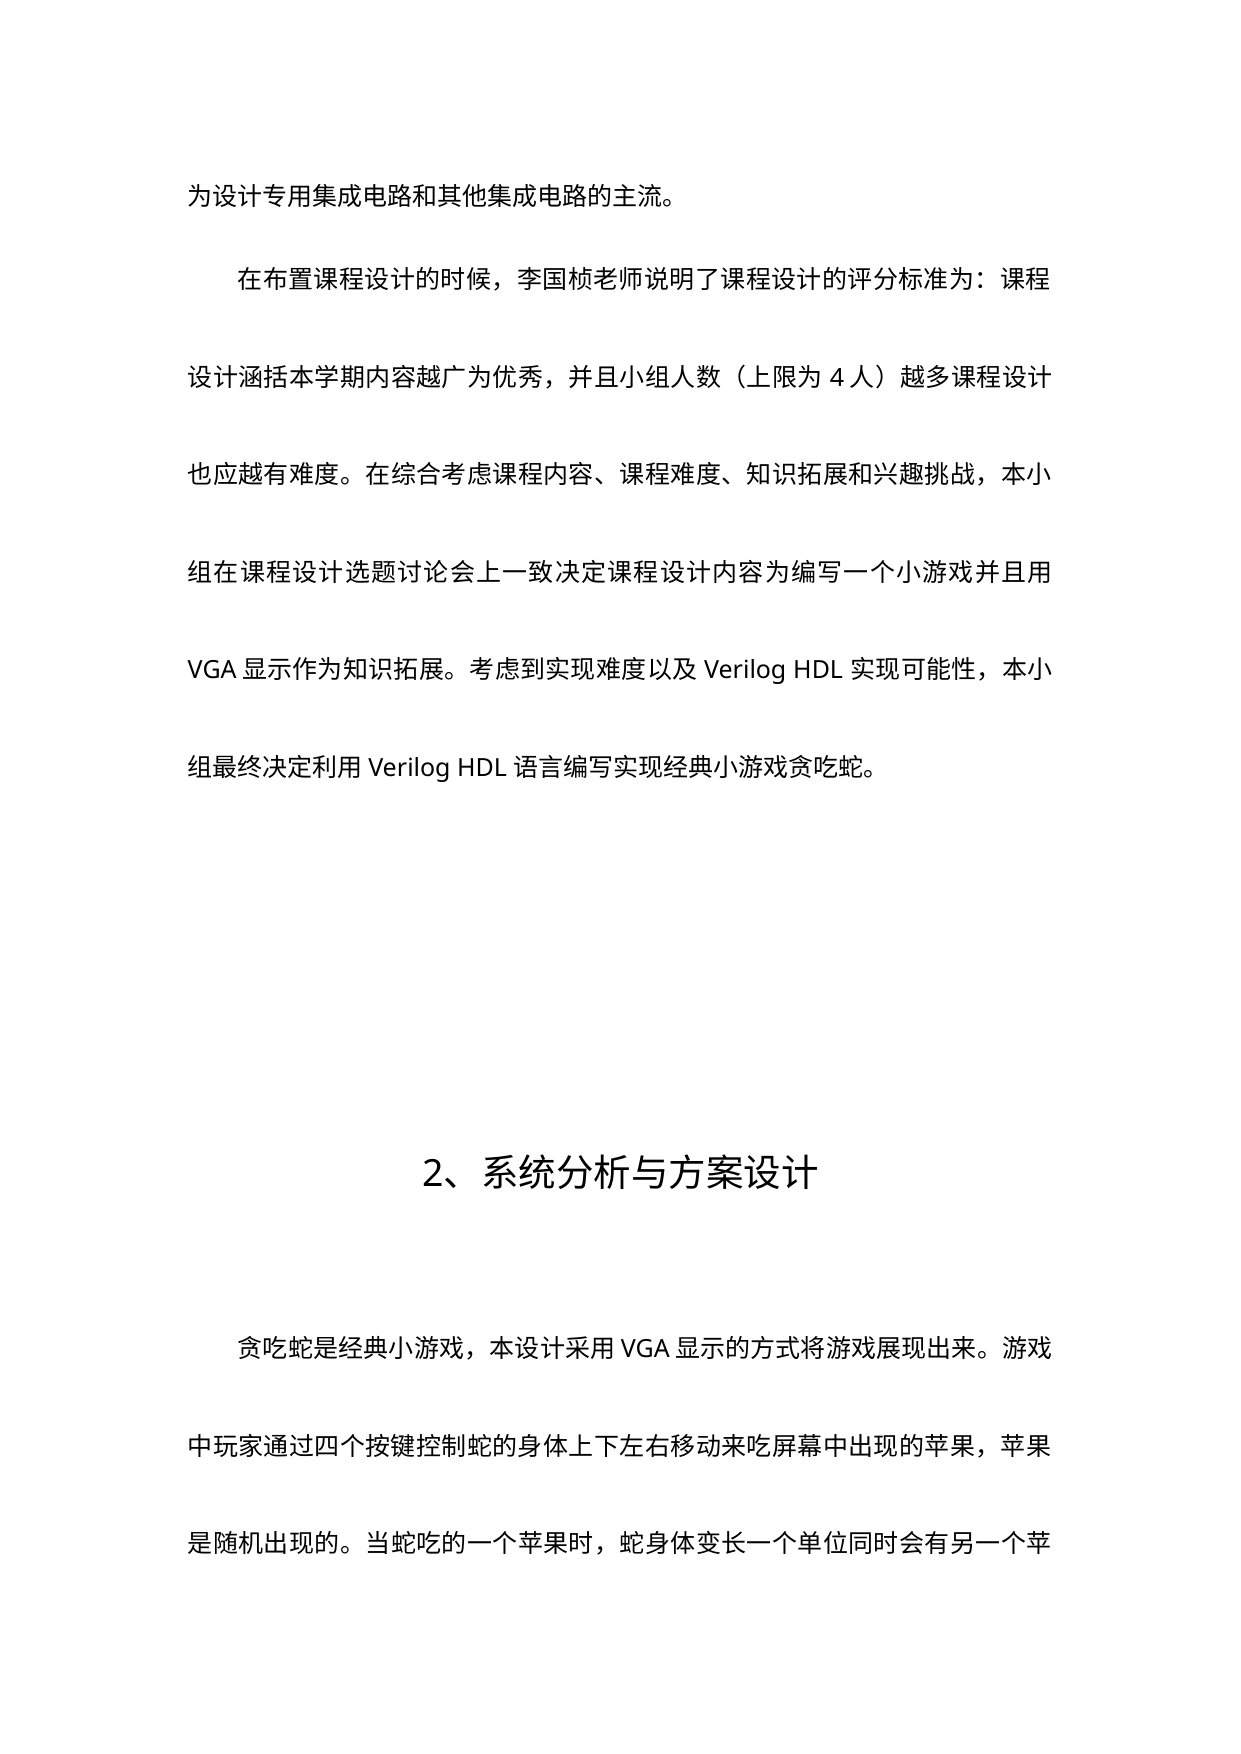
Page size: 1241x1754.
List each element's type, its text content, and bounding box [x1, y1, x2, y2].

subtitle 2、系统分析与方案设计 [187, 1138, 1053, 1203]
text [187, 162, 1053, 227]
text 在布置课程设计的时候，李国桢老师说明了课程设计的评分标准为：课程设计涵括本学期内容越广为优秀，并且小组人数（上限为4人）越多课程设计也应越有难度。在综合考虑课程内容、课程难度、知识拓展和兴趣挑战，本小组在课程设计选题讨论会上一致决定课程设计内容为编写一个小游戏并且用VGA显示作为知识拓展。考虑到实现难度以及 Verilog HDL 实现可能性，本小组最终决定利用 Verilog HDL 语言编写实现经典小游戏贪吃蛇。 [187, 245, 1053, 798]
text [187, 1314, 1053, 1574]
